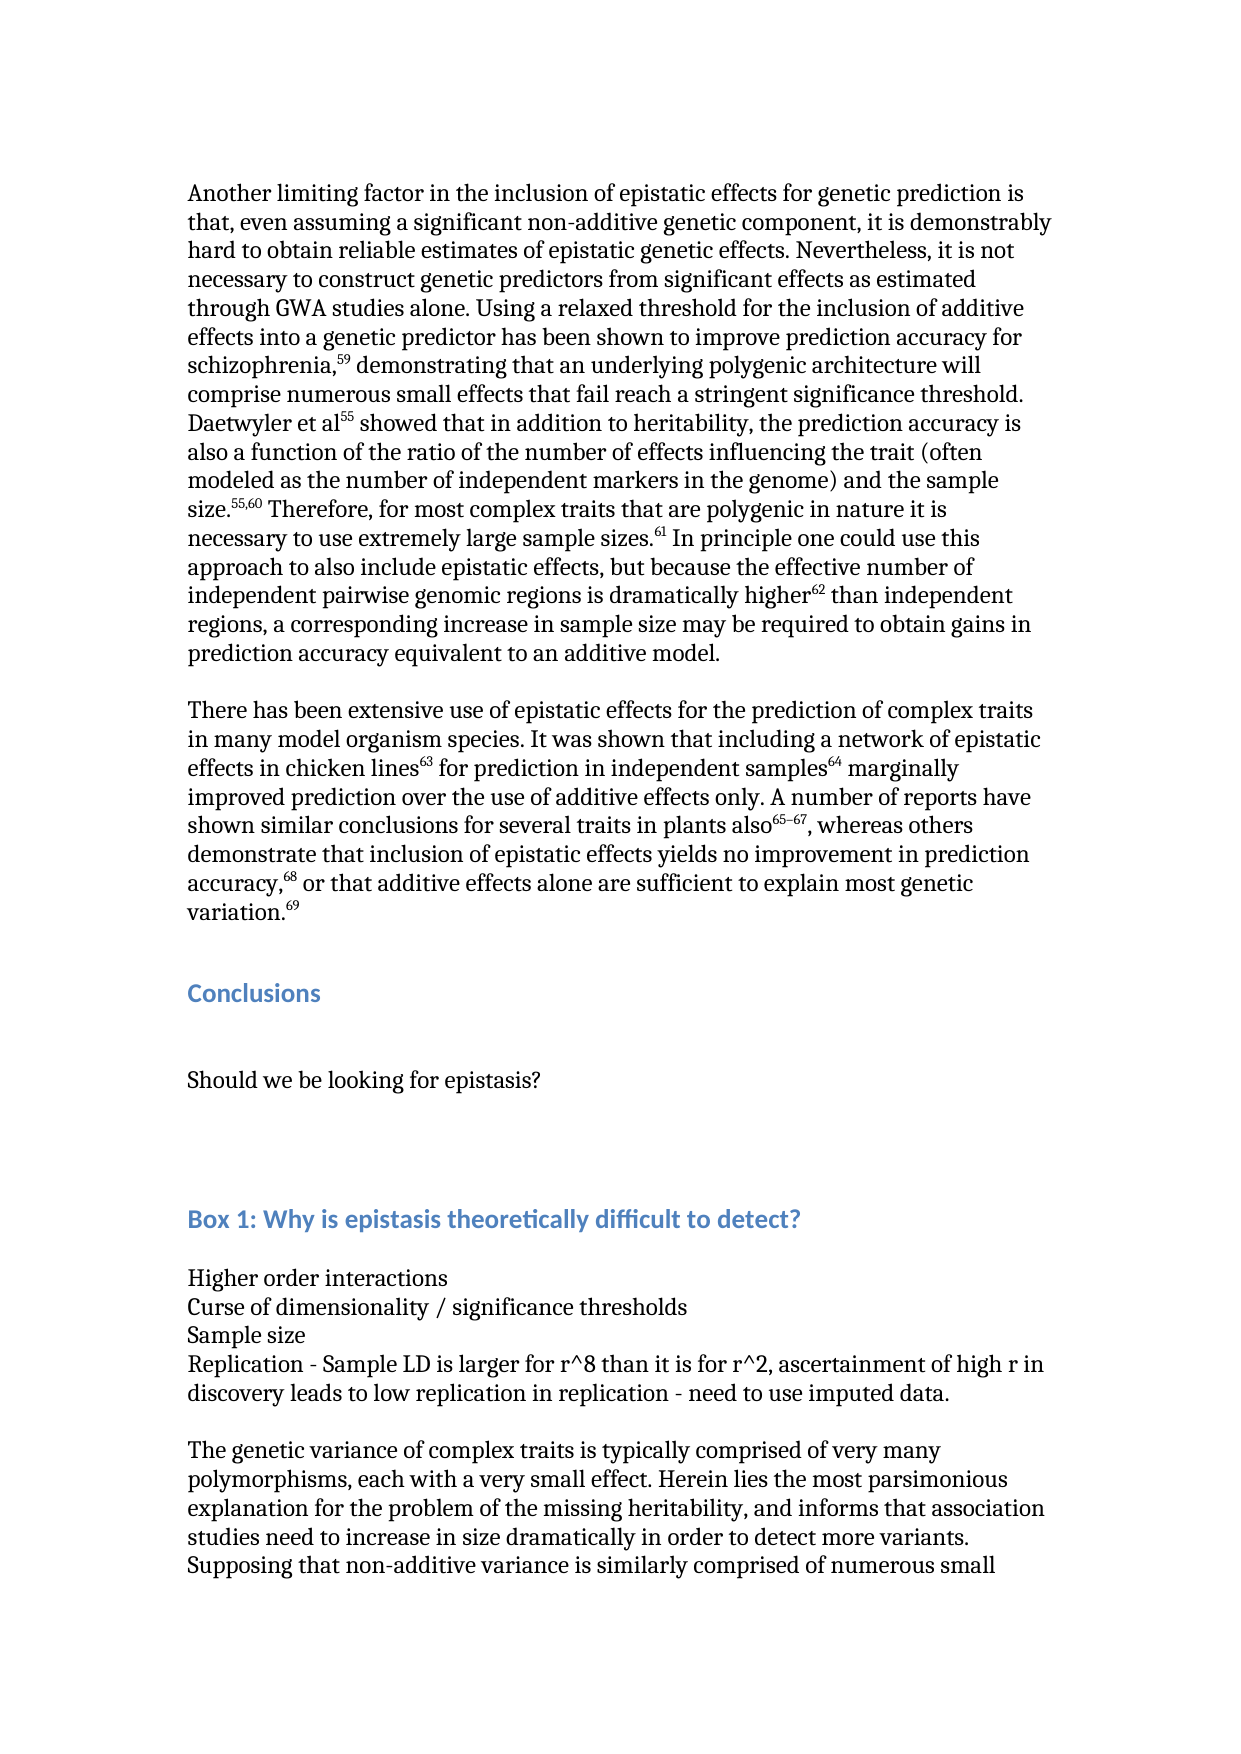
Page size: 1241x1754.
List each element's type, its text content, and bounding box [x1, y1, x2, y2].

subtitle Box 1: Why is epistasis theoretically difficult to detect? [187, 1202, 1053, 1235]
text Sample size [187, 1321, 1053, 1350]
text Curse of dimensionality / significance thresholds [187, 1293, 1053, 1321]
text Another limiting factor in the inclusion of epistatic effects for genetic prediction is that, even assuming a significant non-additive genetic component, it is demonstrably hard to obtain reliable estimates of epistatic genetic effects. Nevertheless, it is not necessary to construct genetic predictors from significant effects as estimated through GWA studies alone. Using a relaxed threshold for the inclusion of additive effects into a genetic predictor has been shown to improve prediction accuracy for schizophrenia,59 demonstrating that an underlying polygenic architecture will comprise numerous small effects that fail reach a stringent significance threshold. Daetwyler et al55 showed that in addition to heritability, the prediction accuracy is also a function of the ratio of the number of effects influencing the trait (often modeled as the number of independent markers in the genome) and the sample size.55,60 Therefore, for most complex traits that are polygenic in nature it is necessary to use extremely large sample sizes.61 In principle one could use this approach to also include epistatic effects, but because the effective number of independent pairwise genomic regions is dramatically higher62 than independent regions, a corresponding increase in sample size may be required to obtain gains in prediction accuracy equivalent to an additive model. [187, 179, 1053, 667]
text Higher order interactions [187, 1264, 1053, 1293]
subtitle Conclusions [187, 976, 1053, 1009]
text Should we be looking for epistasis? [187, 1066, 1053, 1095]
text There has been extensive use of epistatic effects for the prediction of complex traits in many model organism species. It was shown that including a network of epistatic effects in chicken lines63 for prediction in independent samples64 marginally improved prediction over the use of additive effects only. A number of reports have shown similar conclusions for several traits in plants also65–67, whereas others demonstrate that inclusion of epistatic effects yields no improvement in prediction accuracy,68 or that additive effects alone are sufficient to explain most genetic variation.69 [187, 696, 1053, 926]
